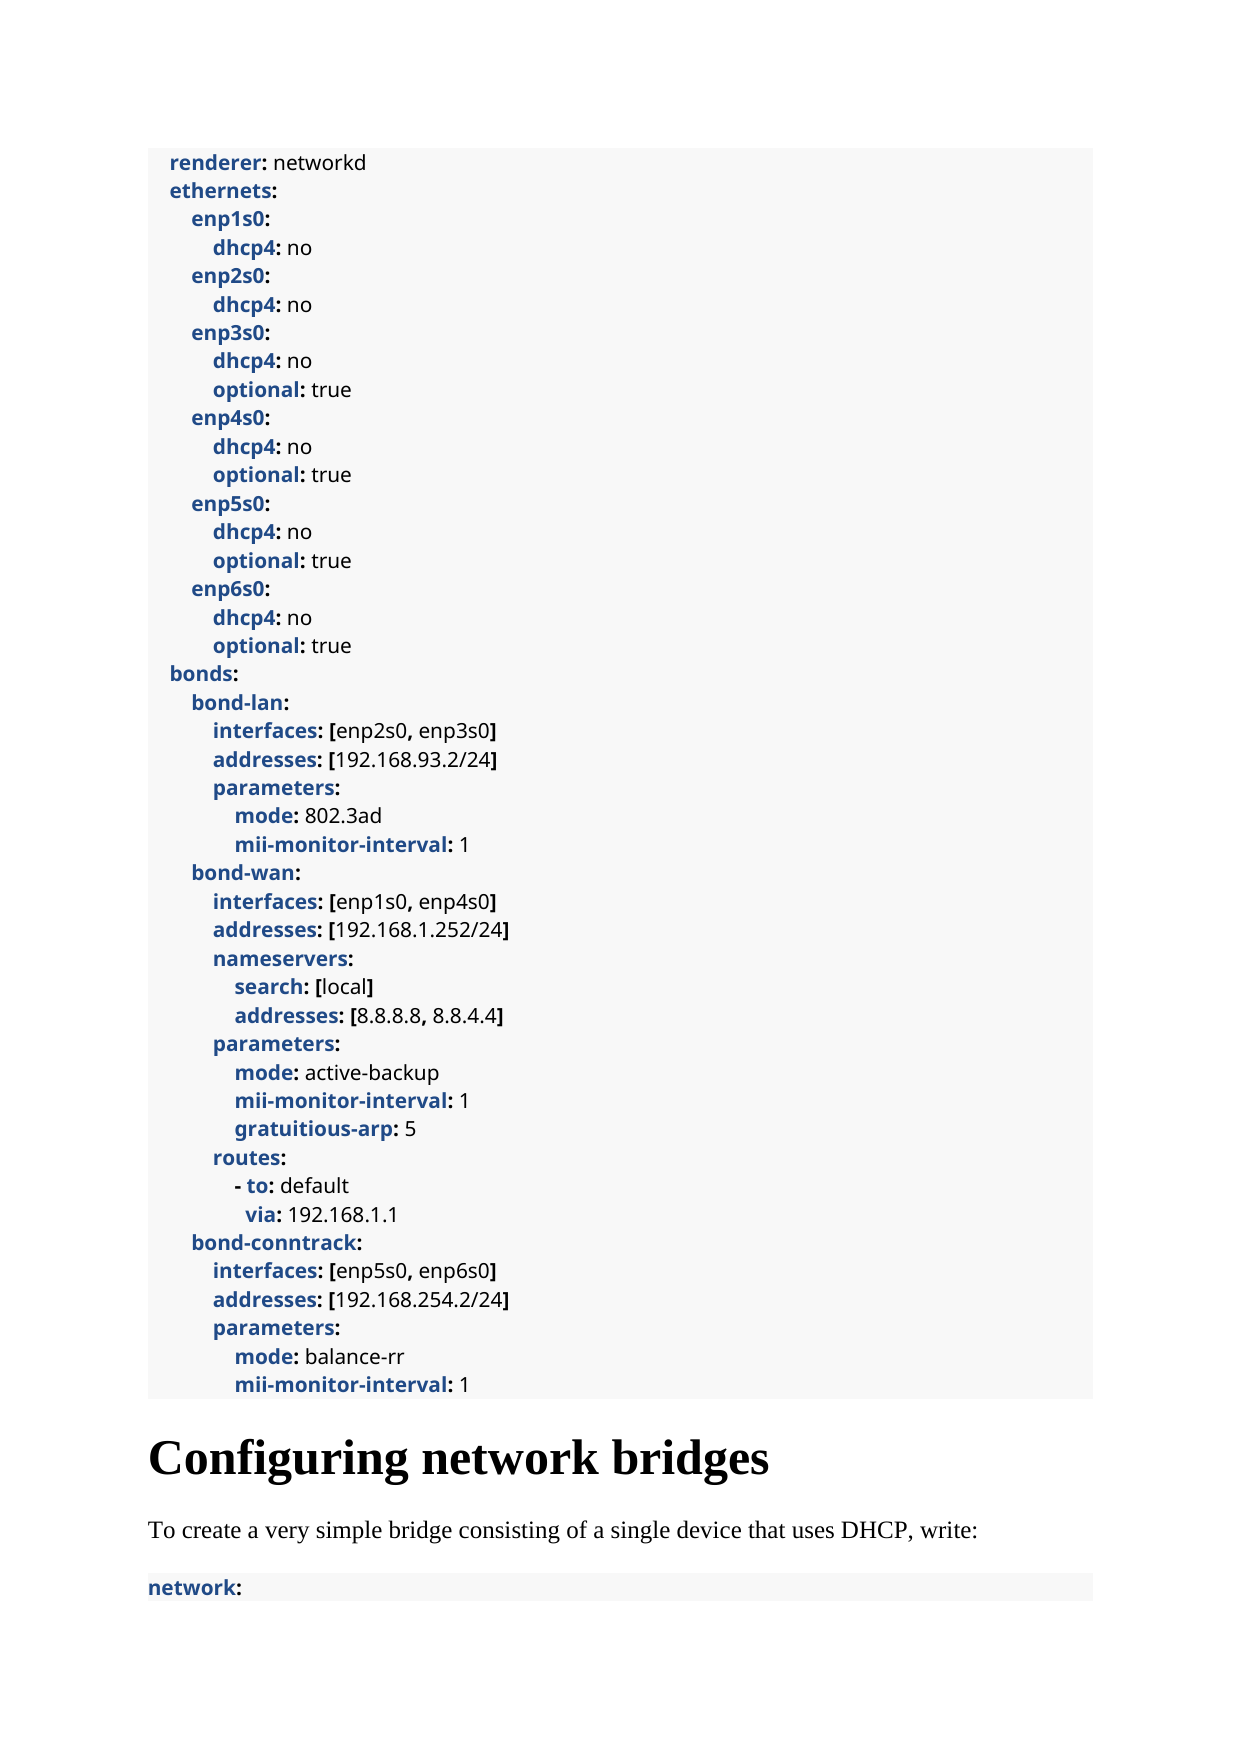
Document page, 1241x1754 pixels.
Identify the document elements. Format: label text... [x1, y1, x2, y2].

text optional: true [148, 631, 1093, 659]
text mode: active-backup [148, 1058, 1093, 1086]
text addresses: [192.168.1.252/24] [148, 915, 1093, 944]
text bonds: [148, 659, 1093, 688]
text bond-lan: [148, 688, 1093, 716]
text mii-monitor-interval: 1 [148, 830, 1093, 858]
text parameters: [148, 773, 1093, 802]
text dhcp4: no [148, 233, 1093, 261]
text dhcp4: no [148, 347, 1093, 375]
text enp1s0: [148, 204, 1093, 233]
text addresses: [8.8.8.8, 8.8.4.4] [148, 1001, 1093, 1029]
text enp4s0: [148, 403, 1093, 432]
text interfaces: [enp1s0, enp4s0] [148, 887, 1093, 915]
text gratuitious-arp: 5 [148, 1114, 1093, 1143]
text enp5s0: [148, 489, 1093, 517]
text nameservers: [148, 944, 1093, 972]
text mode: balance-rr [148, 1342, 1093, 1370]
text dhcp4: no [148, 290, 1093, 318]
text ethernets: [148, 176, 1093, 204]
text Configuring network bridges [148, 1428, 1093, 1486]
text mii-monitor-interval: 1 [148, 1370, 1093, 1399]
text optional: true [148, 375, 1093, 403]
text search: [local] [148, 972, 1093, 1001]
text dhcp4: no [148, 432, 1093, 460]
text enp2s0: [148, 261, 1093, 290]
text parameters: [148, 1313, 1093, 1342]
text - to: default [148, 1171, 1093, 1200]
text mode: 802.3ad [148, 802, 1093, 830]
text bond-wan: [148, 858, 1093, 887]
text optional: true [148, 460, 1093, 489]
text routes: [148, 1143, 1093, 1171]
text interfaces: [enp5s0, enp6s0] [148, 1257, 1093, 1285]
text enp6s0: [148, 574, 1093, 603]
text dhcp4: no [148, 517, 1093, 546]
text enp3s0: [148, 318, 1093, 347]
text bond-conntrack: [148, 1228, 1093, 1257]
text mii-monitor-interval: 1 [148, 1086, 1093, 1114]
text interfaces: [enp2s0, enp3s0] [148, 716, 1093, 745]
text To create a very simple bridge consisting of a single device that uses DHCP, write: [148, 1515, 1093, 1543]
text renderer: networkd [148, 148, 1093, 176]
text optional: true [148, 546, 1093, 574]
text addresses: [192.168.254.2/24] [148, 1285, 1093, 1313]
text parameters: [148, 1029, 1093, 1058]
text network: [148, 1573, 1093, 1601]
text addresses: [192.168.93.2/24] [148, 745, 1093, 773]
text dhcp4: no [148, 603, 1093, 631]
text via: 192.168.1.1 [148, 1200, 1093, 1228]
